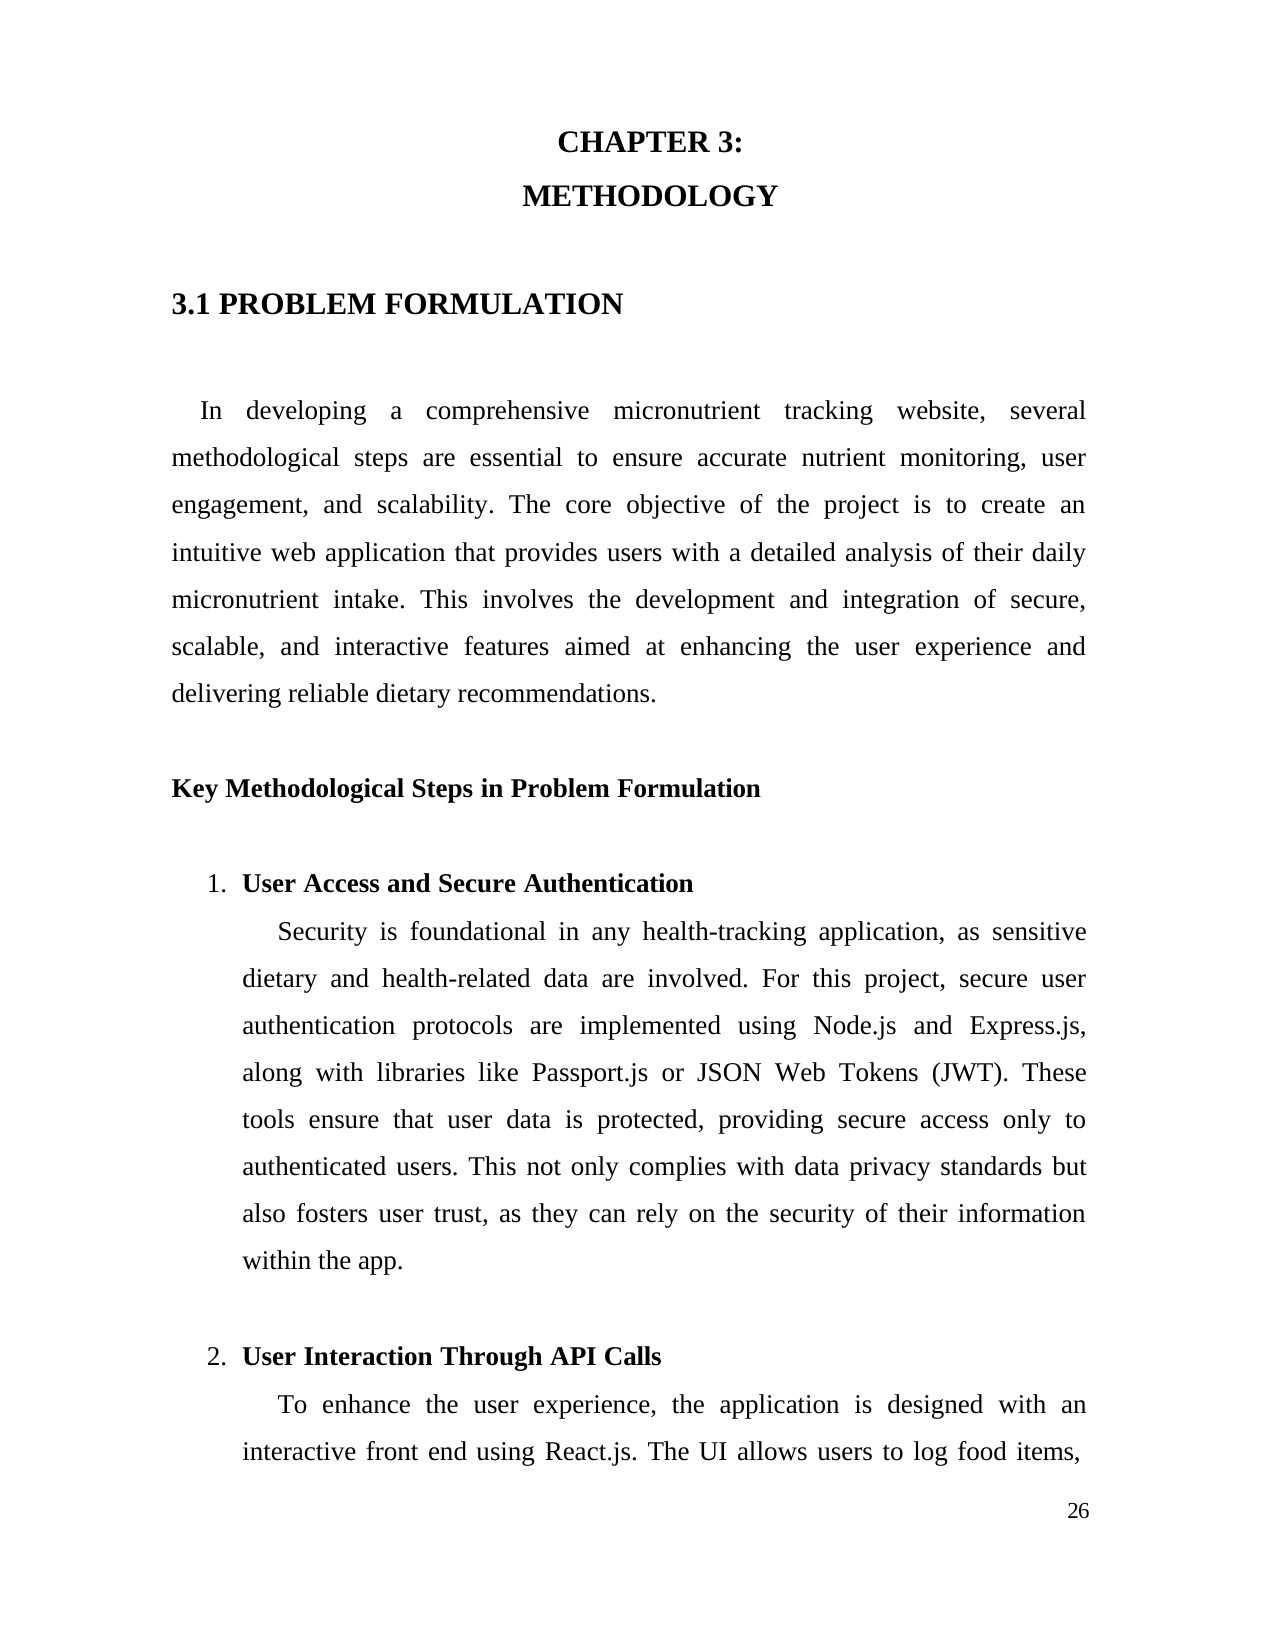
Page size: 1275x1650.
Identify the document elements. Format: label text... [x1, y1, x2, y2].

text Key Methodological Steps in Problem Formulation [171, 772, 1125, 803]
subtitle CHAPTER 3: METHODOLOGY [521, 123, 780, 213]
list User Access and Secure Authentication [207, 867, 1125, 898]
list User Interaction Through API Calls [207, 1340, 1125, 1371]
text To enhance the user experience, the application is designed with an interactive front end using React.js. The UI allows users to log food items, [242, 1388, 1087, 1466]
subtitle PROBLEM FORMULATION [171, 285, 1125, 321]
text In developing a comprehensive micronutrient tracking website, several methodological steps are essential to ensure accurate nutrient monitoring, user engagement, and scalability. The core objective of the project is to create an intuitive web application that provides users with a detailed analysis of their daily micronutrient intake. This involves the development and integration of secure, scalable, and interactive features aimed at enhancing the user experience and delivering reliable dietary recommendations. [171, 394, 1087, 709]
text Security is foundational in any health-tracking application, as sensitive dietary and health-related data are involved. For this project, secure user authentication protocols are implemented using Node.js and Express.js, along with libraries like Passport.js or JSON Web Tokens (JWT). These tools ensure that user data is protected, providing secure access only to authenticated users. This not only complies with data privacy standards but also fosters user trust, as they can rely on the security of their information within the app. [242, 915, 1087, 1275]
